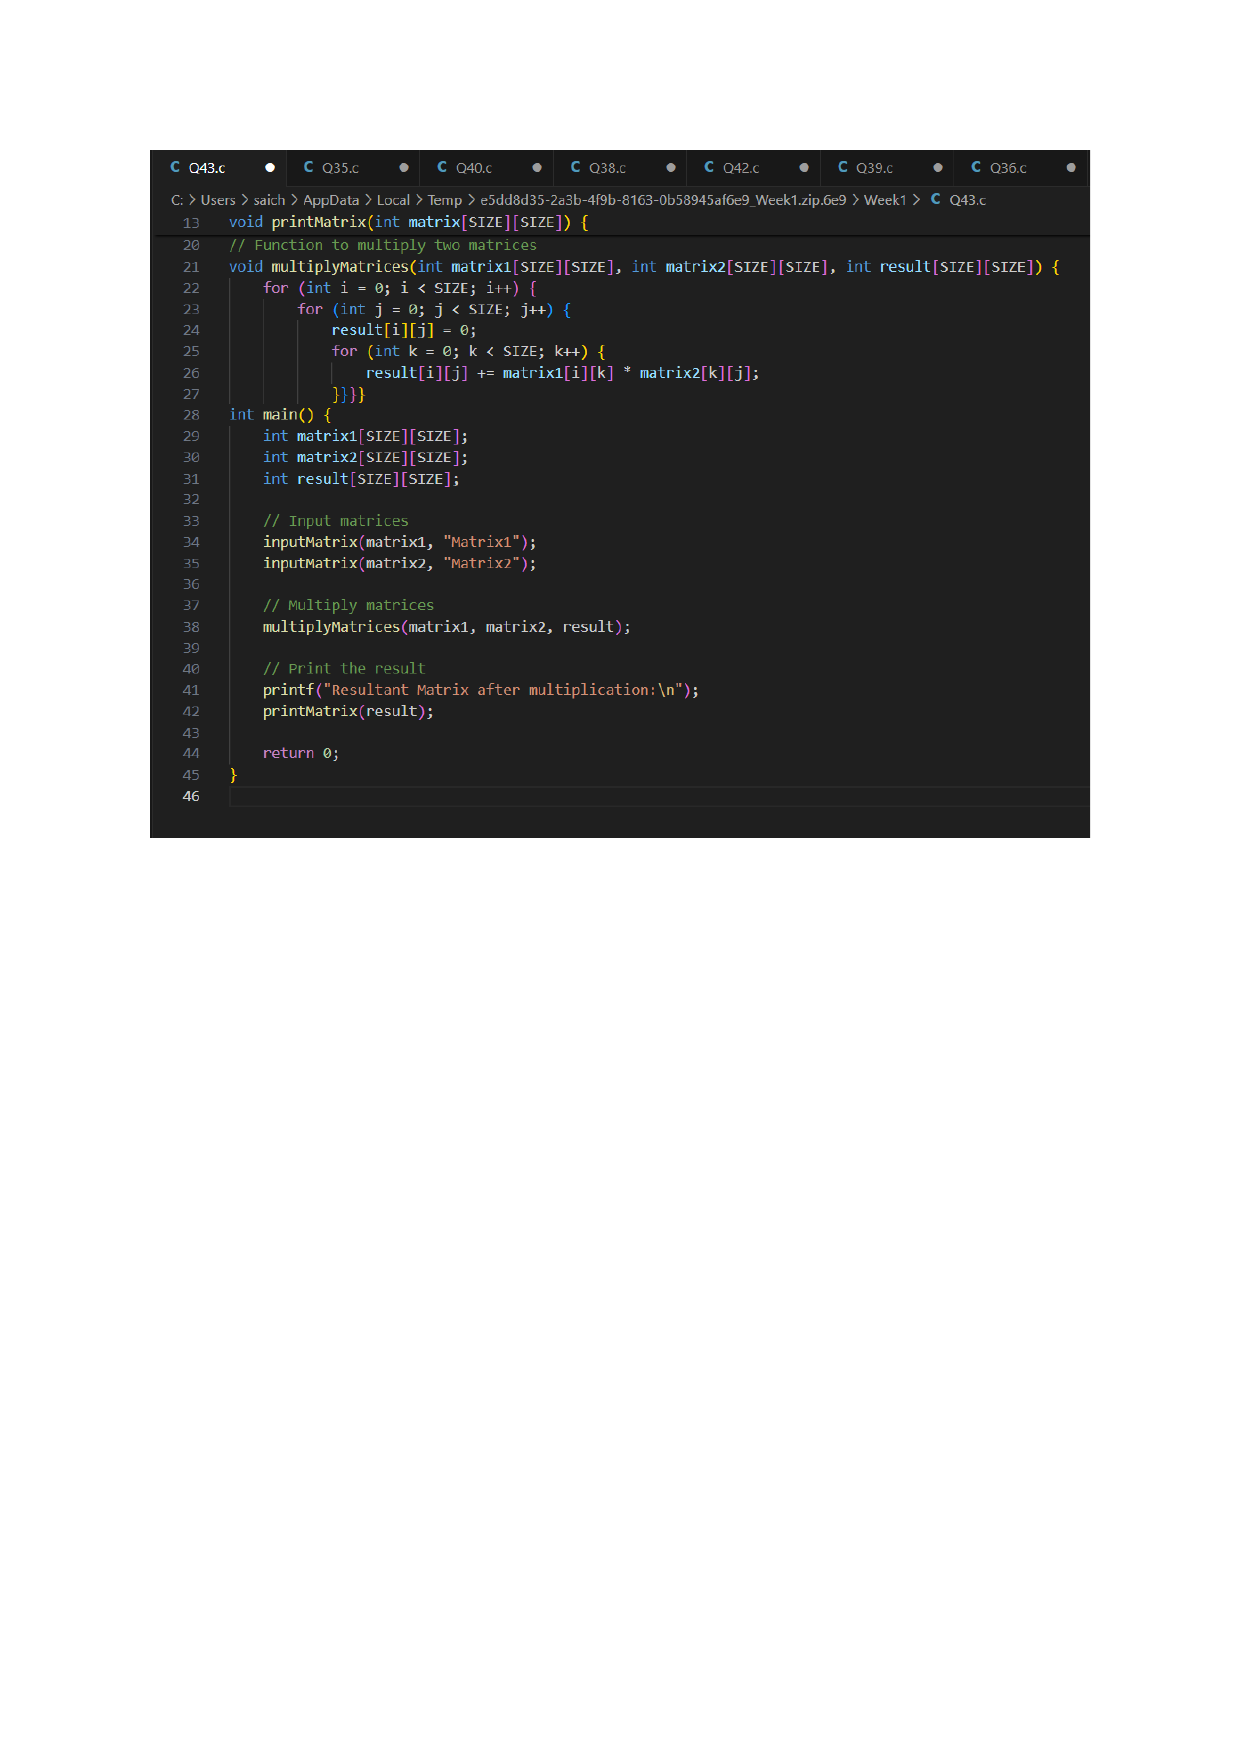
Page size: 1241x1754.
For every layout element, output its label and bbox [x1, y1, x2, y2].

picture [150, 150, 1091, 838]
